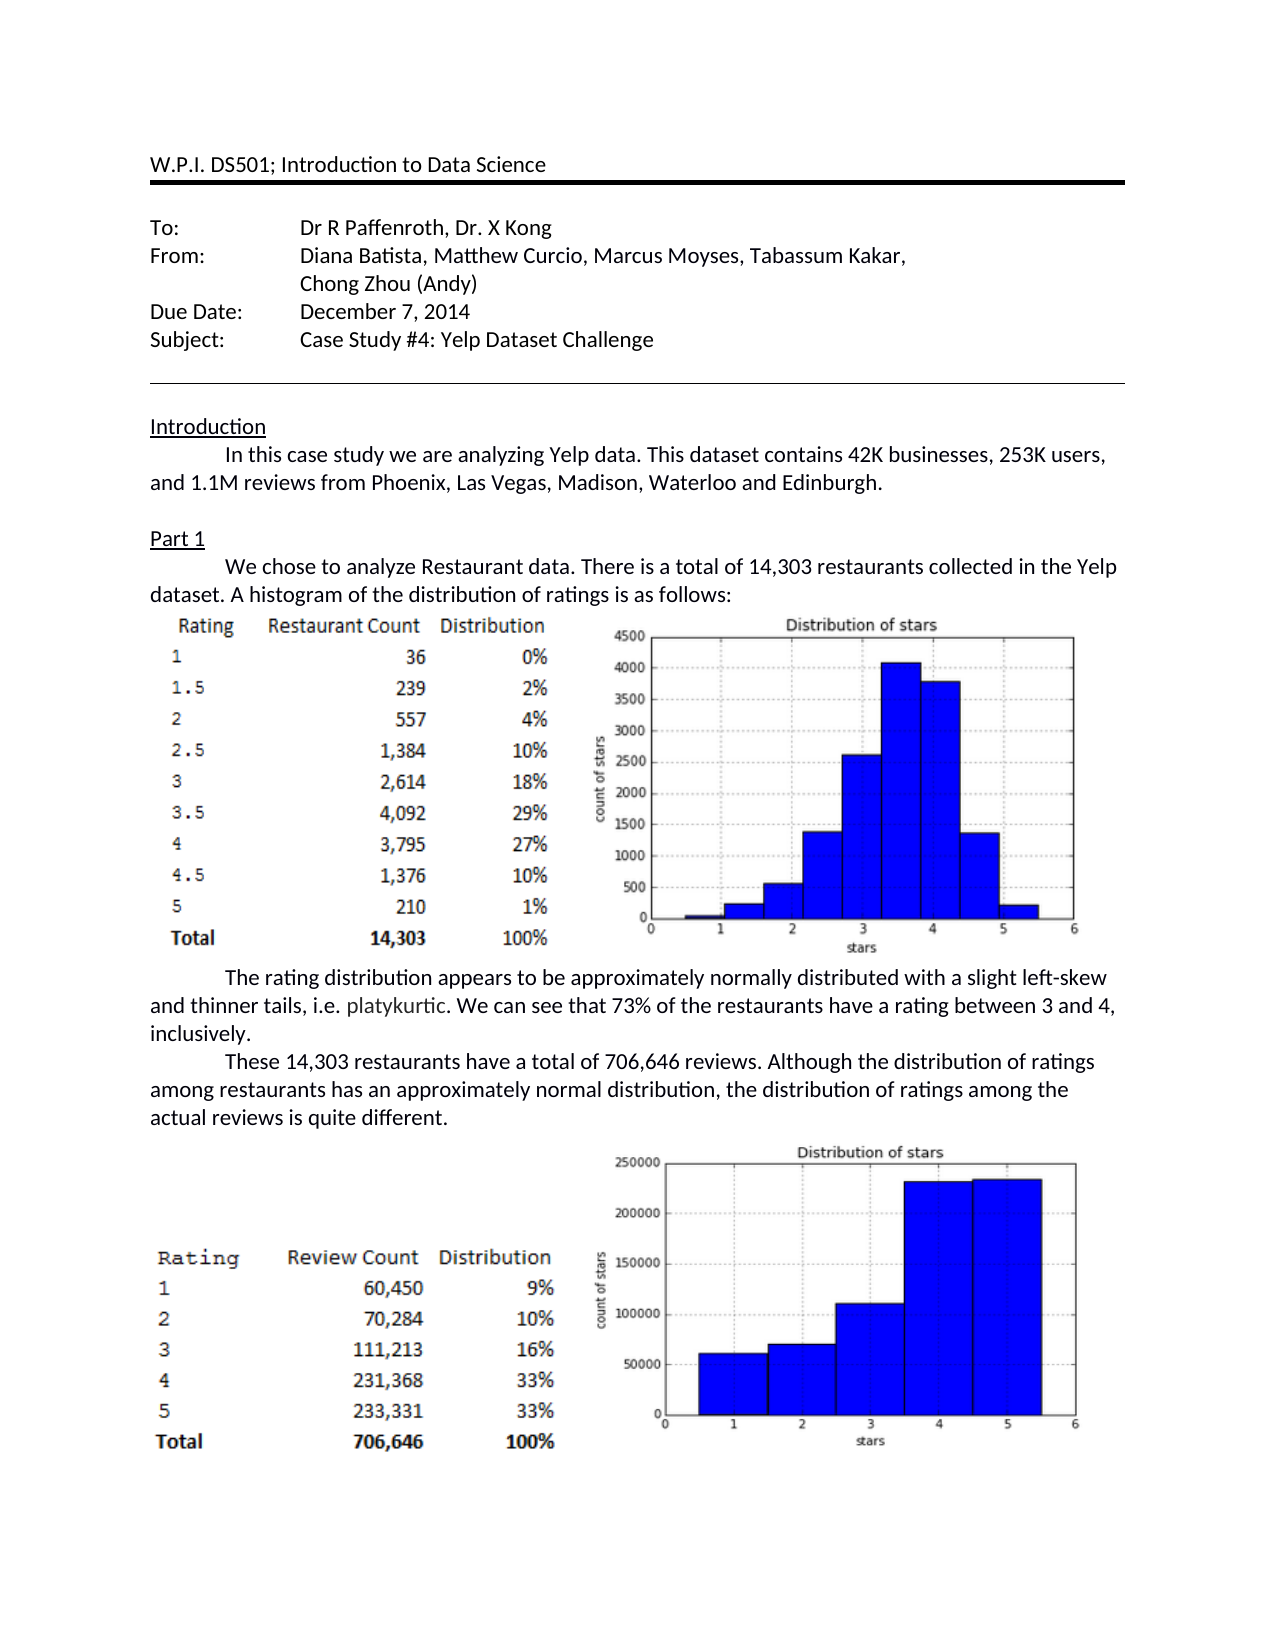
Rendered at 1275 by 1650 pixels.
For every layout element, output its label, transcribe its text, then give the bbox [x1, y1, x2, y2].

text Chong Zhou (Andy) [150, 269, 1125, 297]
text These 14,303 restaurants have a total of 706,646 reviews. Although the distribution of ratings among restaurants has an approximately normal distribution, the distribution of ratings among the actual reviews is quite different. [150, 1047, 1125, 1131]
text Introduction [150, 412, 1125, 440]
text Part 1 [150, 524, 1125, 552]
text We chose to analyze Restaurant data. There is a total of 14,303 restaurants collected in the Yelp dataset. A histogram of the distribution of ratings is as follows: [150, 552, 1125, 608]
text Subject: Case Study #4: Yelp Dataset Challenge [150, 325, 1125, 353]
text From: Diana Batista, Matthew Curcio, Marcus Moyses, Tabassum Kakar, [150, 241, 1125, 269]
picture [150, 1246, 561, 1458]
text To: Dr R Paffenroth, Dr. X Kong [150, 213, 1125, 241]
text Due Date: December 7, 2014 [150, 297, 1125, 325]
text W.P.I. DS501; Introduction to Data Science [150, 150, 1125, 180]
text The rating distribution appears to be approximately normally distributed with a slight left-skew and thinner tails, i.e. platykurtic. We can see that 73% of the restaurants have a rating between 3 and 4, inclusively. [150, 963, 1125, 1047]
picture [565, 1131, 1119, 1458]
text In this case study we are analyzing Yelp data. This dataset contains 42K businesses, 253K users, and 1.1M reviews from Phoenix, Las Vegas, Madison, Waterloo and Edinburgh. [150, 440, 1125, 496]
picture [151, 608, 1124, 964]
